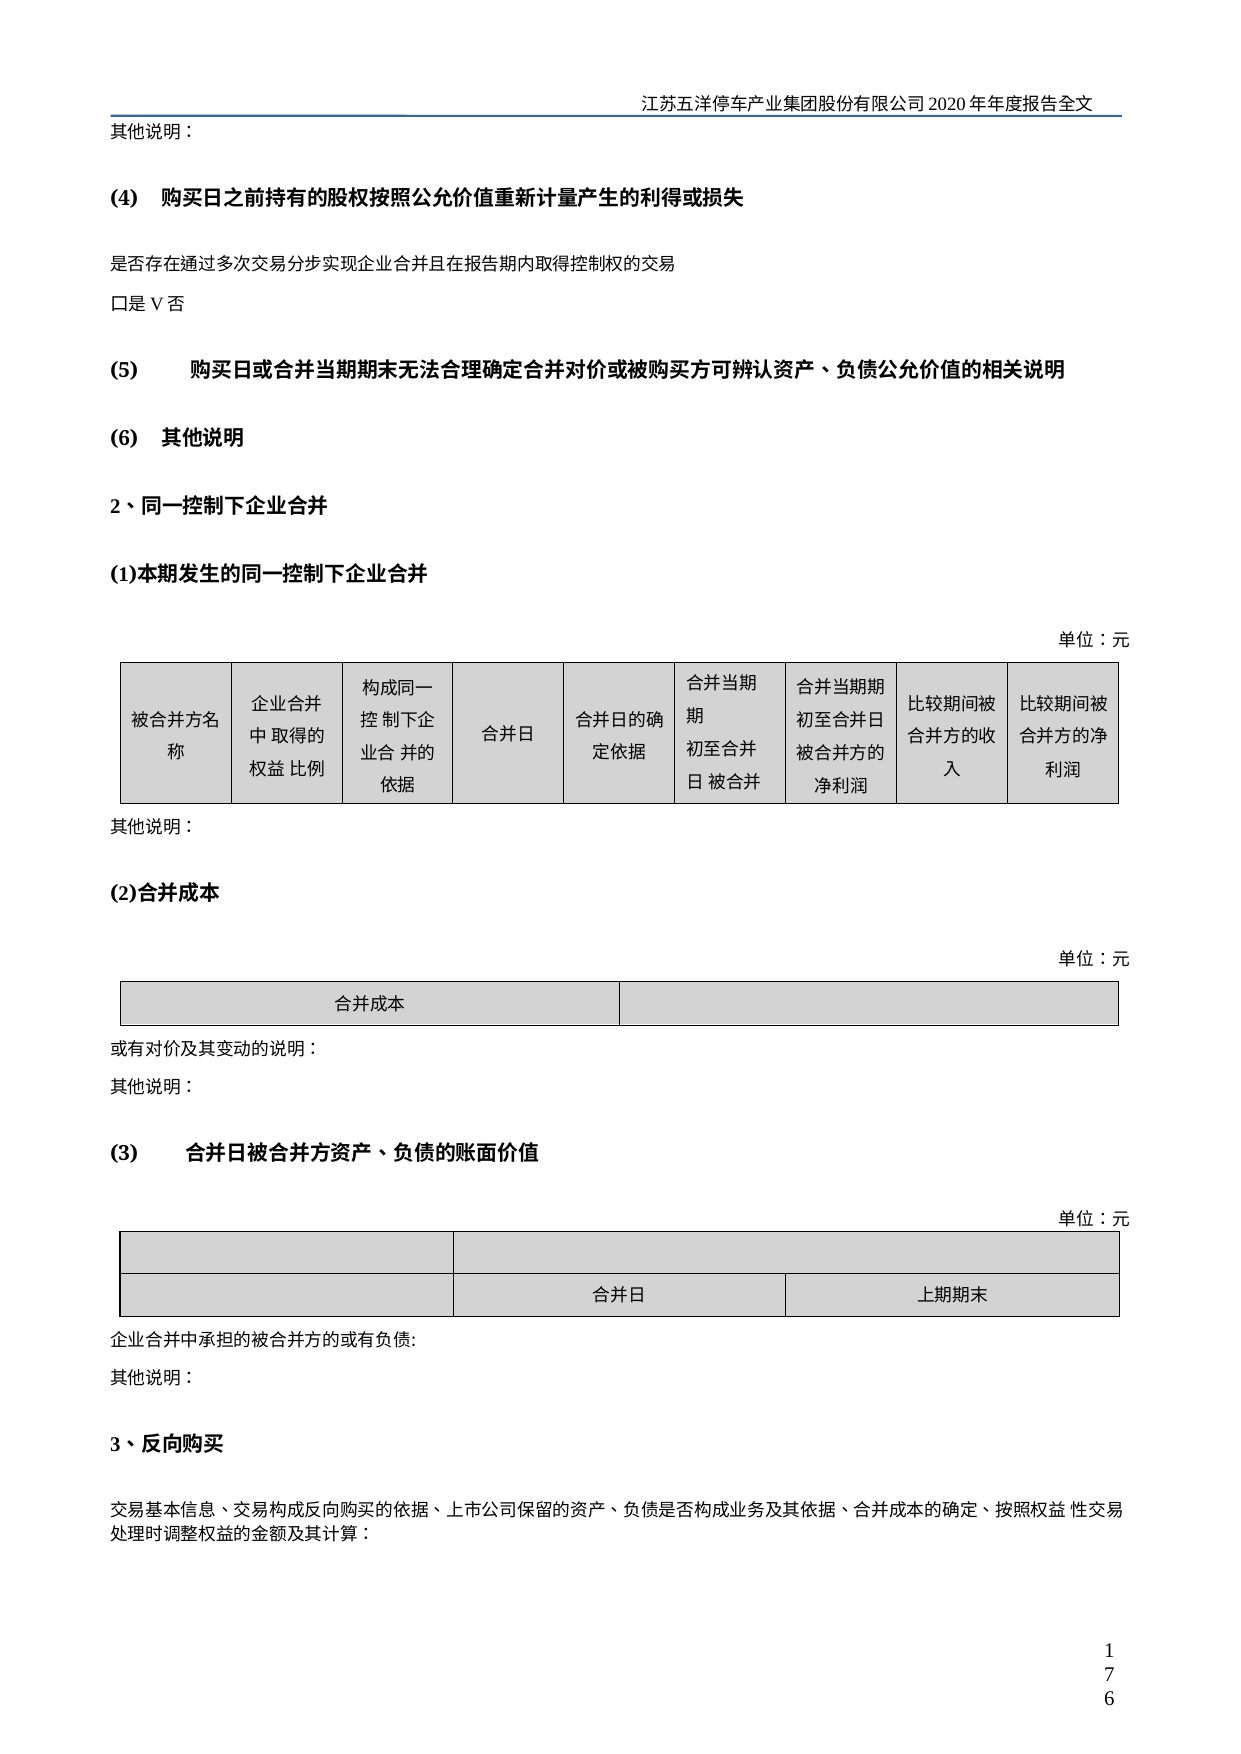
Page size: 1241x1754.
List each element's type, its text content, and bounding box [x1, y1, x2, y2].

text 或有对价及其变动的说明： [110, 1036, 1129, 1060]
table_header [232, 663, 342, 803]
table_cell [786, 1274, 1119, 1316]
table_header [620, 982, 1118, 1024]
list 购买日或合并当期期末无法合理确定合并对价或被购买方可辨认资产、负债公允价值的相关说明 [110, 355, 1129, 384]
text 其他说明： [110, 1366, 1129, 1390]
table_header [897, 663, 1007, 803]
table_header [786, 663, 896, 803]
text (2)合并成本 [110, 878, 1129, 907]
text 企业合并中承担的被合并方的或有负债: [110, 1327, 1129, 1351]
text 其他说明： [110, 120, 1129, 144]
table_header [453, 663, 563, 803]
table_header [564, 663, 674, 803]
text 口是V否 [110, 290, 1129, 316]
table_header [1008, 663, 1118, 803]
text 单位：元 [110, 946, 1129, 971]
text (1)本期发生的同一控制下企业合并 [110, 559, 1129, 588]
text 3、反向购买 [110, 1429, 1129, 1458]
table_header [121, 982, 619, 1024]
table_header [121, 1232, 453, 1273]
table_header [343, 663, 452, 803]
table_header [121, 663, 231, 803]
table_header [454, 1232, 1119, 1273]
list 其他说明 [110, 423, 1129, 452]
list 购买日之前持有的股权按照公允价值重新计量产生的利得或损失 [110, 183, 1129, 212]
text 其他说明： [110, 1075, 1129, 1099]
text 单位：元 [110, 627, 1129, 652]
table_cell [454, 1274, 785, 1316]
text 单位：元 [110, 1206, 1129, 1231]
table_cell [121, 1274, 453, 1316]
list 合并日被合并方资产、负债的账面价值 [110, 1138, 1129, 1167]
text 是否存在通过多次交易分步实现企业合并且在报告期内取得控制权的交易 [110, 252, 1129, 276]
text 交易基本信息、交易构成反向购买的依据、上市公司保留的资产、负债是否构成业务及其依据、合并成本的确定、按照权益 性交易处理时调整权益的金额及其计算： [110, 1498, 1129, 1546]
text 2、同一控制下企业合并 [110, 491, 1129, 520]
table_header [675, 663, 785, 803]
text 其他说明： [110, 814, 1129, 839]
